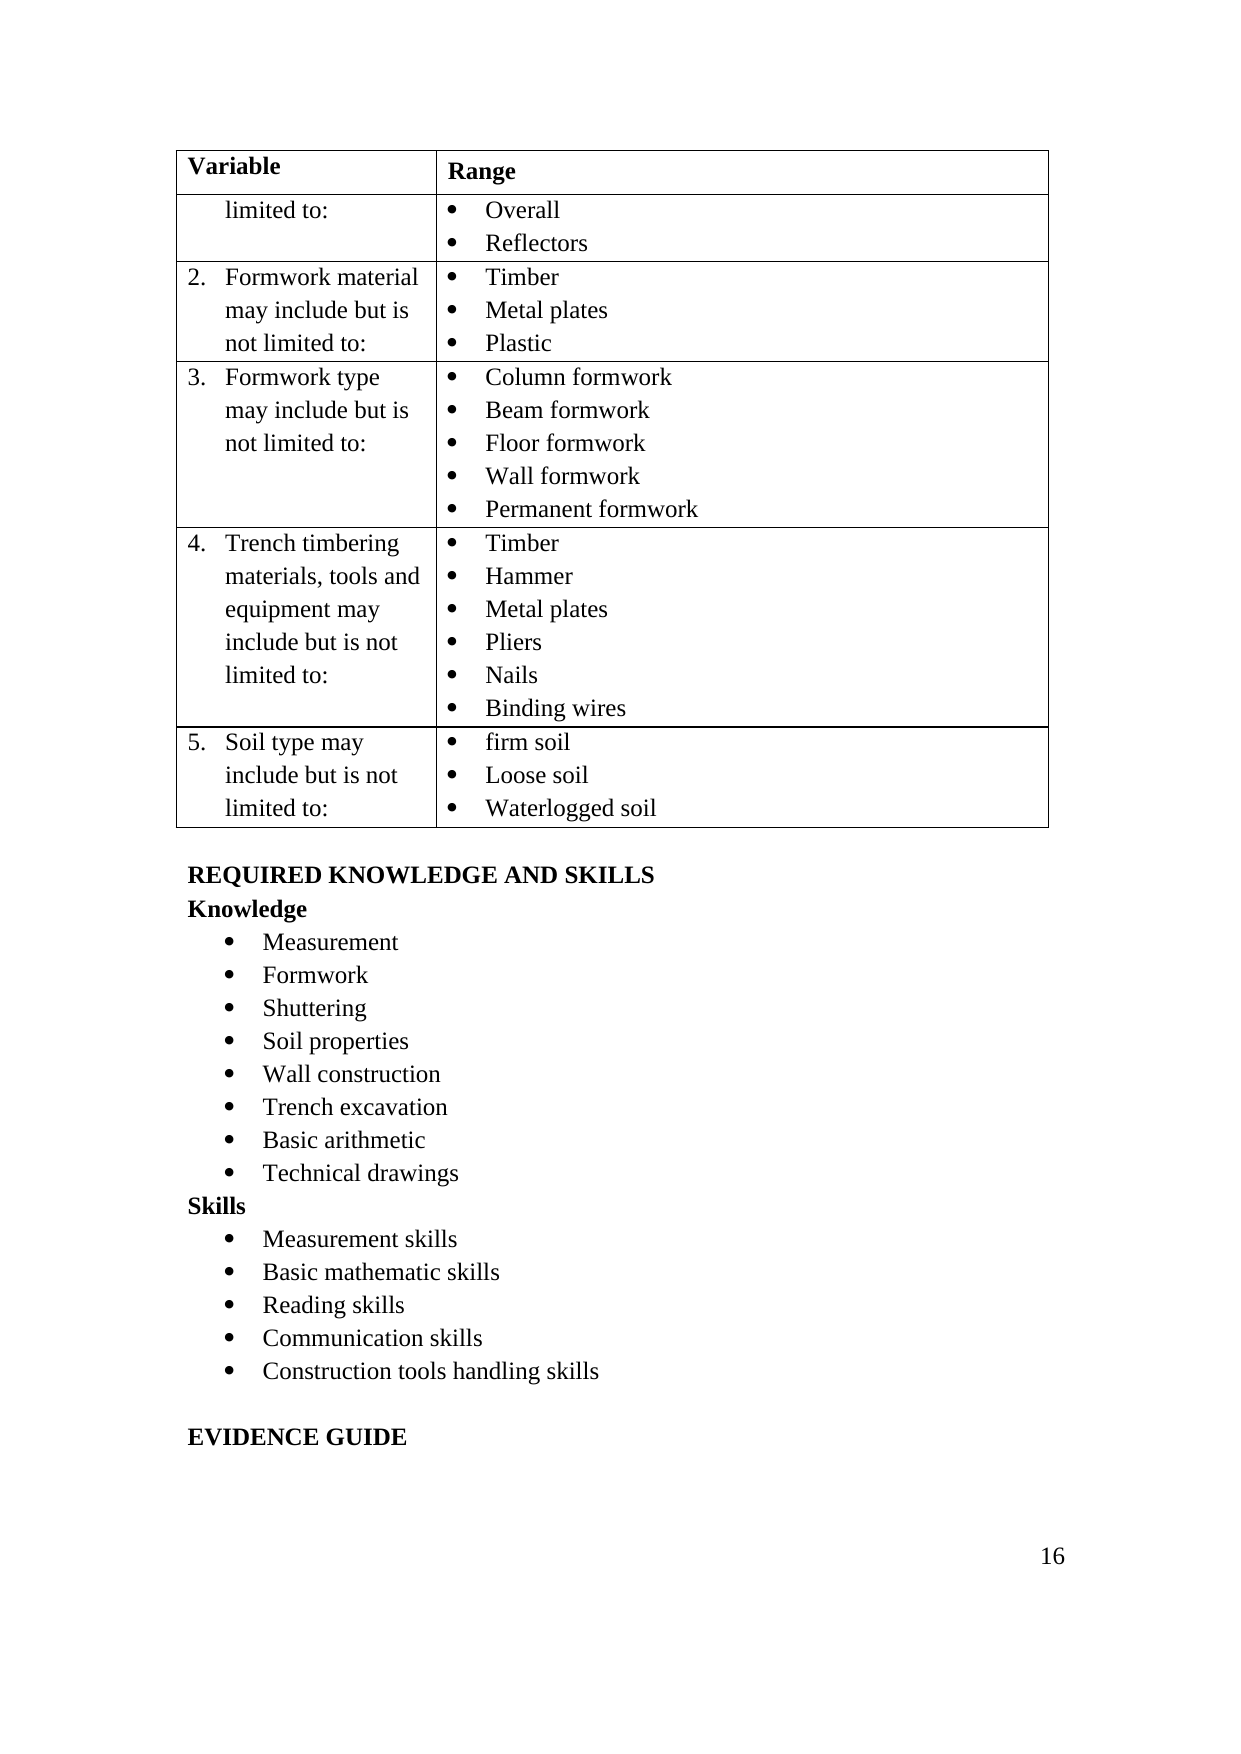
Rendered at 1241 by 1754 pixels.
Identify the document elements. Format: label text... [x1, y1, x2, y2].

table_cell Trench timbering materials, tools and equipment may include but is not limited to: [177, 528, 436, 726]
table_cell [177, 195, 436, 261]
list Trench excavation [225, 1092, 1060, 1121]
text Skills [187, 1191, 1060, 1219]
list Measurement [225, 927, 1060, 955]
table_cell Timber Metal plates Plastic [437, 262, 1048, 361]
table_header Variable [177, 151, 436, 194]
list Soil properties [225, 1026, 1060, 1054]
list Wall construction [225, 1059, 1060, 1087]
text knowledge [187, 894, 1060, 922]
table_cell Column formwork Beam formwork Floor formwork Wall formwork Permanent formwork [437, 362, 1048, 527]
table_cell Formwork type may include but is not limited to: [177, 362, 436, 527]
table_cell Timber Hammer Metal plates Pliers Nails Binding wires [437, 528, 1048, 726]
text REQUIRED KNOWLEDGe and SKILLS [187, 861, 1060, 889]
list Construction tools handling skills [225, 1356, 1060, 1385]
text EVIDENCE GUIDE [187, 1422, 1060, 1451]
list Communication skills [225, 1323, 1060, 1352]
list Basic arithmetic [225, 1125, 1060, 1153]
list Reading skills [225, 1290, 1060, 1319]
list Formwork [225, 960, 1060, 988]
list Technical drawings [225, 1158, 1060, 1187]
table_cell firm soil Loose soil Waterlogged soil [437, 728, 1048, 827]
list Shuttering [225, 993, 1060, 1021]
table_cell Soil type may include but is not limited to: [177, 728, 436, 827]
table_header Range [437, 151, 1048, 194]
table_cell Formwork material may include but is not limited to: [177, 262, 436, 361]
list Basic mathematic skills [225, 1257, 1060, 1286]
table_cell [437, 195, 1048, 261]
list Measurement skills [225, 1224, 1060, 1253]
